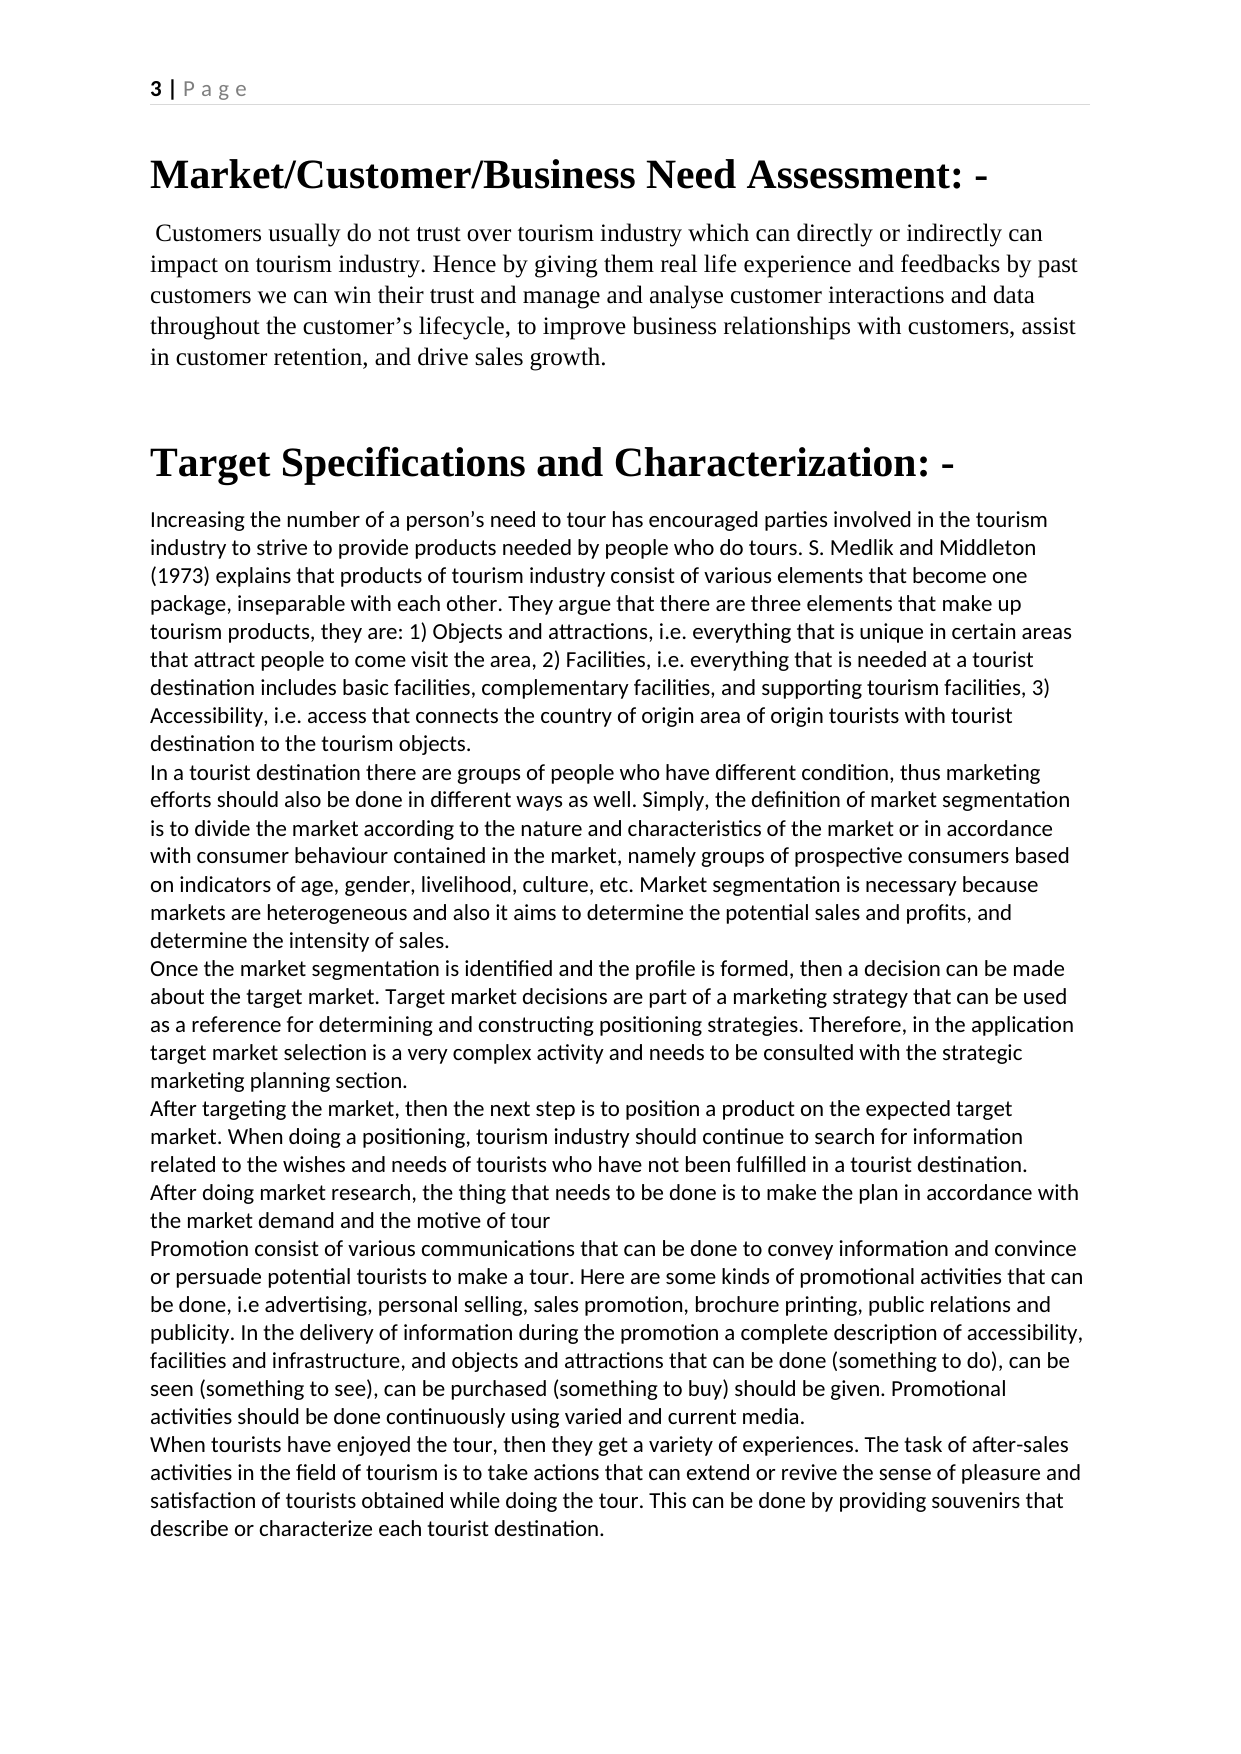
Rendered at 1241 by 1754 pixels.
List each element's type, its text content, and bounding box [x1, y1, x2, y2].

text Target Specifications and Characterization: - [150, 437, 1090, 485]
text In a tourist destination there are groups of people who have different condition, thus marketing efforts should also be done in different ways as well. Simply, the definition of market segmentation is to divide the market according to the nature and characteristics of the market or in accordance with consumer behaviour contained in the market, namely groups of prospective consumers based on indicators of age, gender, livelihood, culture, etc. Market segmentation is necessary because markets are heterogeneous and also it aims to determine the potential sales and profits, and determine the intensity of sales. [150, 758, 1090, 954]
text After doing market research, the thing that needs to be done is to make the plan in accordance with the market demand and the motive of tour [150, 1178, 1090, 1234]
text Customers usually do not trust over tourism industry which can directly or indirectly can impact on tourism industry. Hence by giving them real life experience and feedbacks by past customers we can win their trust and manage and analyse customer interactions and data throughout the customer’s lifecycle, to improve business relationships with customers, assist in customer retention, and drive sales growth. [150, 218, 1090, 371]
text After targeting the market, then the next step is to position a product on the expected target market. When doing a positioning, tourism industry should continue to search for information related to the wishes and needs of tourists who have not been fulfilled in a tourist destination. [150, 1094, 1090, 1178]
text Increasing the number of a person’s need to tour has encouraged parties involved in the tourism industry to strive to provide products needed by people who do tours. S. Medlik and Middleton (1973) explains that products of tourism industry consist of various elements that become one package, inseparable with each other. They argue that there are three elements that make up tourism products, they are: 1) Objects and attractions, i.e. everything that is unique in certain areas that attract people to come visit the area, 2) Facilities, i.e. everything that is needed at a tourist destination includes basic facilities, complementary facilities, and supporting tourism facilities, 3) Accessibility, i.e. access that connects the country of origin area of origin tourists with tourist destination to the tourism objects. [150, 505, 1090, 758]
text Promotion consist of various communications that can be done to convey information and convince or persuade potential tourists to make a tour. Here are some kinds of promotional activities that can be done, i.e advertising, personal selling, sales promotion, brochure printing, public relations and publicity. In the delivery of information during the promotion a complete description of accessibility, facilities and infrastructure, and objects and attractions that can be done (something to do), can be seen (something to see), can be purchased (something to buy) should be given. Promotional activities should be done continuously using varied and current media. [150, 1234, 1090, 1430]
text Market/Customer/Business Need Assessment: - [150, 150, 1090, 198]
text Once the market segmentation is identified and the profile is formed, then a decision can be made about the target market. Target market decisions are part of a marketing strategy that can be used as a reference for determining and constructing positioning strategies. Therefore, in the application target market selection is a very complex activity and needs to be consulted with the strategic marketing planning section. [150, 954, 1090, 1094]
text When tourists have enjoyed the tour, then they get a variety of experiences. The task of after-sales activities in the field of tourism is to take actions that can extend or revive the sense of pleasure and satisfaction of tourists obtained while doing the tour. This can be done by providing souvenirs that describe or characterize each tourist destination. [150, 1430, 1090, 1542]
